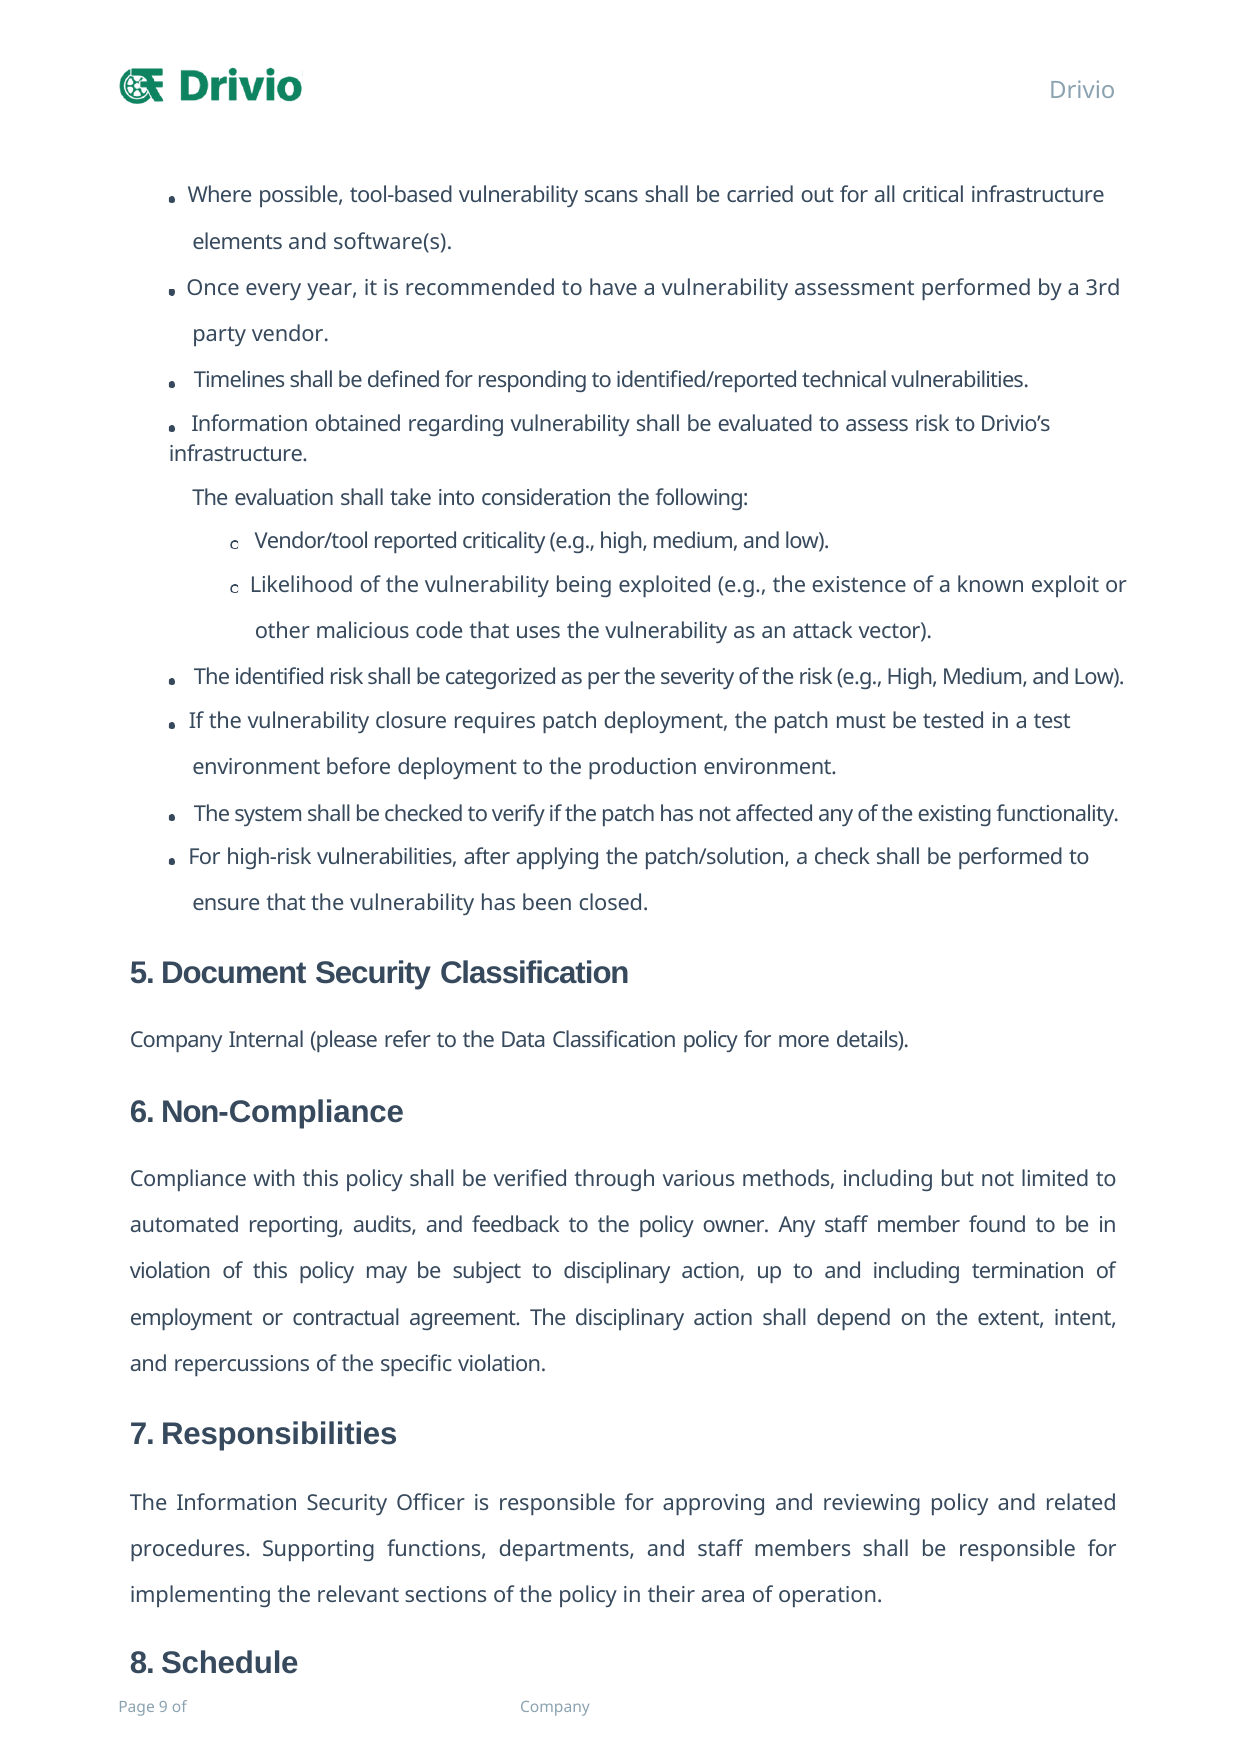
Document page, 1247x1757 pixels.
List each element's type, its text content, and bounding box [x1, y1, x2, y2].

subtitle Non-Compliance [129, 1093, 1129, 1129]
picture [230, 584, 239, 593]
text Where possible, tool-based vulnerability scans shall be carried out for all critical infrastructure elements and software(s). [169, 179, 1129, 255]
subtitle Responsibilities [129, 1415, 1129, 1451]
text The identified risk shall be categorized as per the severity of the risk (e.g., High, Medium, and Low). [169, 661, 1129, 691]
text Timelines shall be defined for responding to identified/reported technical vulnerabilities. [169, 364, 1129, 394]
text The system shall be checked to verify if the patch has not affected any of the existing functionality. [169, 797, 1129, 827]
picture [168, 678, 175, 685]
picture [168, 722, 175, 729]
picture [168, 381, 175, 388]
picture [168, 289, 175, 296]
text If the vulnerability closure requires patch deployment, the patch must be tested in a test environment before deployment to the production environment. [169, 705, 1129, 781]
text The evaluation shall take into consideration the following: [192, 482, 1129, 511]
picture [168, 858, 175, 865]
picture [168, 425, 175, 432]
picture [230, 540, 239, 549]
text Company Internal (please refer to the Data Classification policy for more details). [129, 1024, 1129, 1054]
text Once every year, it is recommended to have a vulnerability assessment performed by a 3rd party vendor. [169, 272, 1129, 348]
text Compliance with this policy shall be verified through various methods, including but not limited to automated reporting, audits, and feedback to the policy owner. Any staff member found to be in violation of this policy may be subject to disciplinary action, up to and including termination of employment or contractual agreement. The disciplinary action shall depend on the extent, intent, and repercussions of the specific violation. [129, 1163, 1117, 1378]
text The Information Security Officer is responsible for approving and reviewing policy and related procedures. Supporting functions, departments, and staff members shall be responsible for implementing the relevant sections of the policy in their area of operation. [129, 1486, 1117, 1608]
text Information obtained regarding vulnerability shall be evaluated to assess risk to Drivio’s infrastructure. [169, 408, 1129, 468]
picture [118, 67, 303, 104]
text For high-risk vulnerabilities, after applying the patch/solution, a check shall be performed to ensure that the vulnerability has been closed. [169, 841, 1129, 917]
picture [168, 814, 175, 821]
subtitle Document Security Classification [129, 954, 1129, 991]
picture [168, 196, 175, 203]
text Likelihood of the vulnerability being exploited (e.g., the existence of a known exploit or other malicious code that uses the vulnerability as an attack vector). [230, 569, 1129, 645]
subtitle Schedule [129, 1644, 1129, 1680]
text Vendor/tool reported criticality (e.g., high, medium, and low). [230, 525, 1129, 555]
